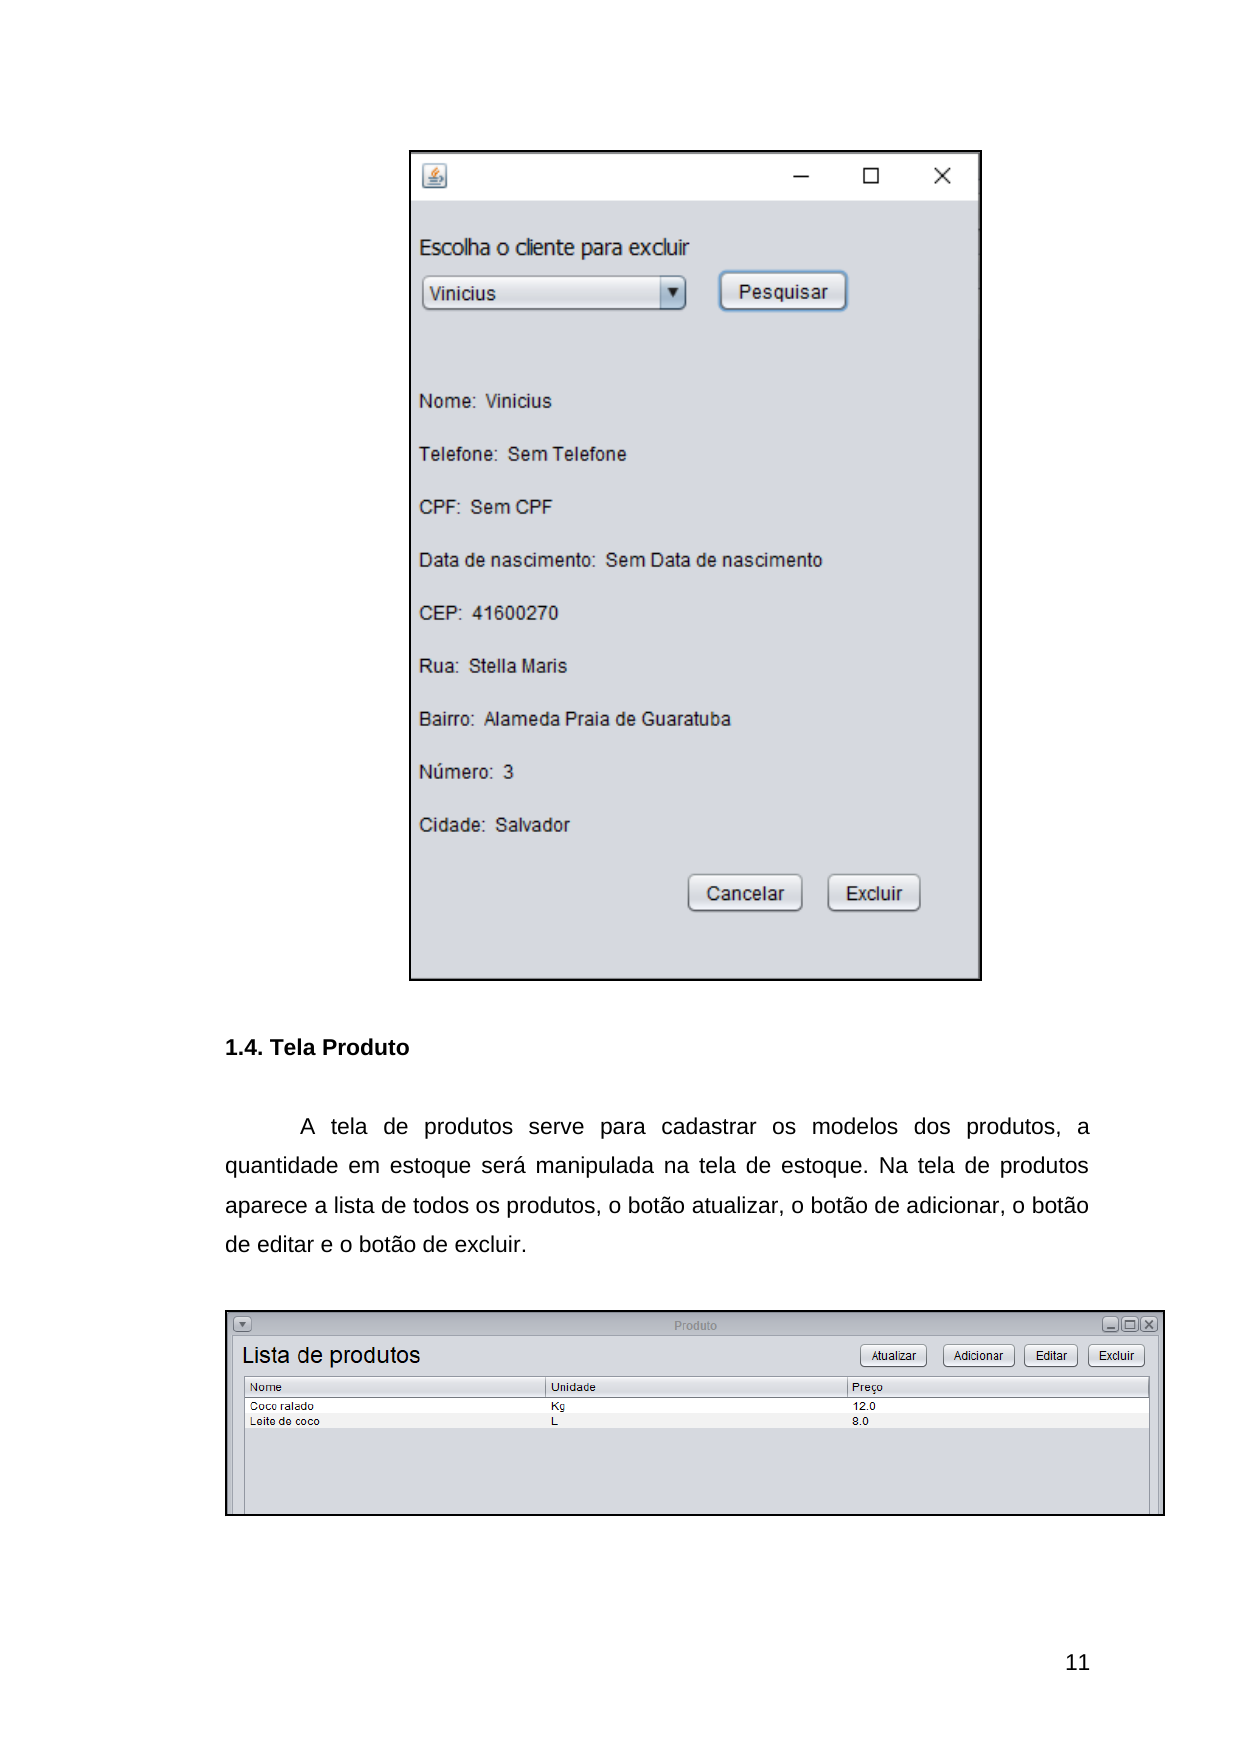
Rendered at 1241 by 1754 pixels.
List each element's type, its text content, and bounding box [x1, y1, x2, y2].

picture [227, 1312, 1163, 1514]
picture [411, 152, 980, 979]
text A tela de produtos serve para cadastrar os modelos dos produtos, a quantidade em estoque será manipulada na tela de estoque. Na tela de produtos aparece a lista de todos os produtos, o botão atualizar, o botão de adicionar, o botão de editar e o botão de excluir. [225, 1113, 1090, 1258]
text 1.4. Tela Produto [225, 1034, 1090, 1060]
